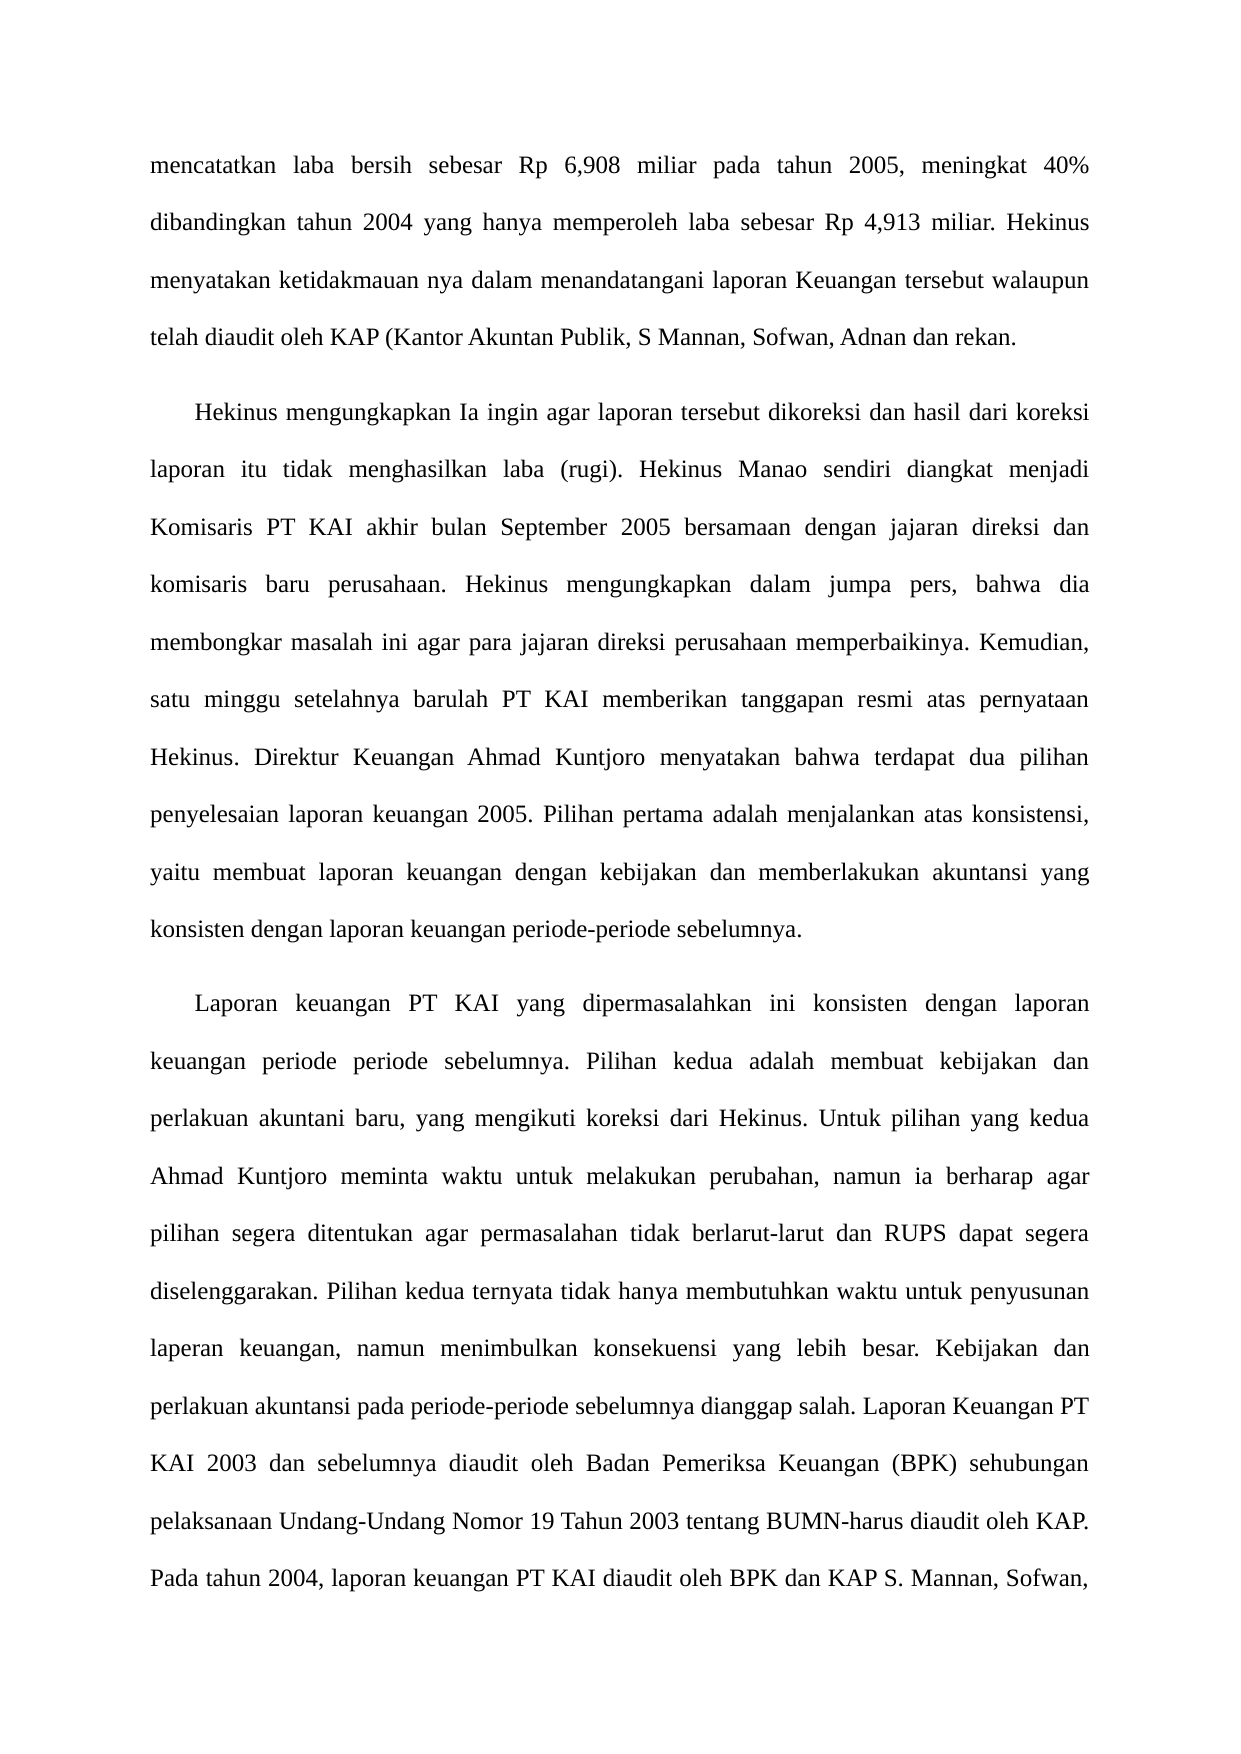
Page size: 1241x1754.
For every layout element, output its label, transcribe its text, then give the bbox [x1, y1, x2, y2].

text Hekinus mengungkapkan Ia ingin agar laporan tersebut dikoreksi dan hasil dari koreksi laporan itu tidak menghasilkan laba (rugi). Hekinus Manao sendiri diangkat menjadi Komisaris PT KAI akhir bulan September 2005 bersamaan dengan jajaran direksi dan komisaris baru perusahaan. Hekinus mengungkapkan dalam jumpa pers, bahwa dia membongkar masalah ini agar para jajaran direksi perusahaan memperbaikinya. Kemudian, satu minggu setelahnya barulah PT KAI memberikan tanggapan resmi atas pernyataan Hekinus. Direktur Keuangan Ahmad Kuntjoro menyatakan bahwa terdapat dua pilihan penyelesaian laporan keuangan 2005. Pilihan pertama adalah menjalankan atas konsistensi, yaitu membuat laporan keuangan dengan kebijakan dan memberlakukan akuntansi yang konsisten dengan laporan keuangan periode-periode sebelumnya. [150, 397, 1090, 943]
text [150, 150, 1090, 351]
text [150, 988, 1090, 1592]
